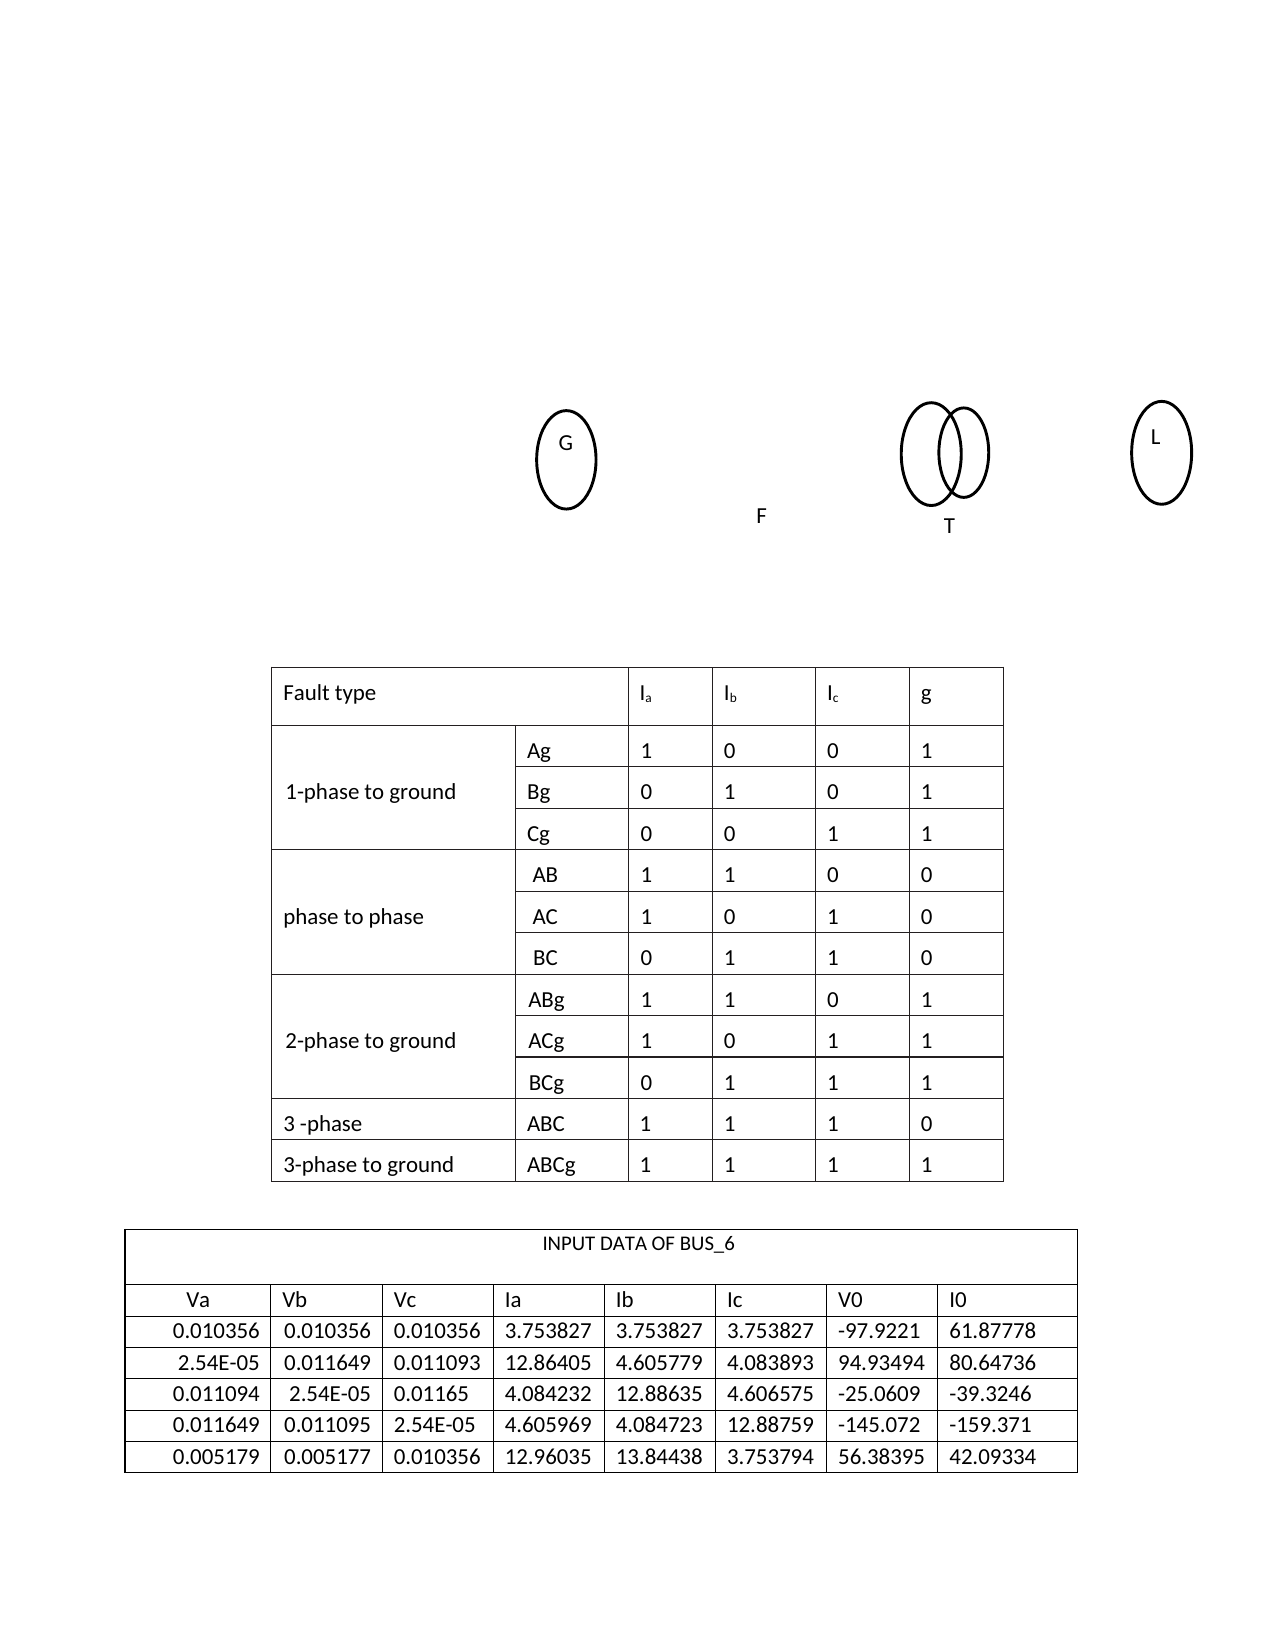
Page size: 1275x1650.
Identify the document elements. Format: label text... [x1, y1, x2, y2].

table_cell 0 [816, 726, 909, 766]
table_cell 0.011095 [271, 1411, 382, 1441]
table_header Fault type [272, 668, 516, 725]
table_cell 1 [816, 809, 909, 849]
table_cell Cg [516, 809, 628, 849]
table_cell 1 [629, 726, 712, 766]
table_header Ib [713, 668, 815, 725]
table_cell 3-phase to ground [272, 1140, 515, 1181]
table_cell 1 [713, 850, 815, 891]
table_cell I0 [938, 1285, 1077, 1316]
table_cell 1 [816, 1099, 909, 1139]
table_cell Ib [605, 1285, 715, 1316]
table_cell ABC [516, 1099, 628, 1139]
table_cell -25.0609 [827, 1379, 937, 1409]
table_cell ABg [516, 975, 628, 1015]
table_cell 1-phase to ground [272, 726, 515, 849]
table_cell 0 [816, 767, 909, 808]
table_cell 0 [713, 892, 815, 932]
table_cell 1 [629, 1140, 712, 1181]
table_cell 1 [713, 1099, 815, 1139]
table_cell 1 [816, 1140, 909, 1181]
table_cell 0.011093 [383, 1348, 493, 1378]
table_cell 1 [910, 1140, 1003, 1181]
table_cell 12.96035 [494, 1442, 604, 1472]
table_cell 1 [816, 933, 909, 973]
table_cell 0.005177 [271, 1442, 382, 1472]
table_cell 4.605969 [494, 1411, 604, 1441]
table_cell 12.88635 [605, 1379, 715, 1409]
table_cell Vc [383, 1285, 493, 1316]
table_cell 1 [910, 767, 1003, 808]
table_cell 0.010356 [383, 1442, 493, 1472]
table_cell 3 -phase [272, 1099, 515, 1139]
table_cell 1 [629, 1016, 712, 1056]
table_cell 1 [816, 1016, 909, 1056]
table_cell ABCg [516, 1140, 628, 1181]
table_cell -159.371 [938, 1411, 1077, 1441]
table_cell 2.54E-05 [126, 1348, 270, 1378]
table_cell 1 [910, 1016, 1003, 1056]
table_cell 3.753827 [605, 1317, 715, 1347]
table_cell 0 [910, 1099, 1003, 1139]
table_cell 0.011649 [271, 1348, 382, 1378]
table_cell Vb [271, 1285, 382, 1316]
table_cell Bg [516, 767, 628, 808]
table_cell 0.01165 [383, 1379, 493, 1409]
table_header [516, 668, 628, 725]
table_cell 1 [910, 809, 1003, 849]
table_cell 1 [713, 933, 815, 973]
table_cell 4.084723 [605, 1411, 715, 1441]
table_cell 1 [910, 726, 1003, 766]
table_cell 42.09334 [938, 1442, 1077, 1472]
table_cell 0 [816, 850, 909, 891]
table_cell AB [516, 850, 628, 891]
table_cell 0 [910, 850, 1003, 891]
table_cell 1 [910, 975, 1003, 1015]
table_cell 0.005179 [126, 1442, 270, 1472]
table_cell -39.3246 [938, 1379, 1077, 1409]
table_cell 1 [910, 1058, 1003, 1098]
table_cell 1 [713, 1058, 815, 1098]
table_cell 2-phase to ground [272, 975, 515, 1098]
table_cell 12.88759 [716, 1411, 826, 1441]
table_cell 3.753827 [716, 1317, 826, 1347]
table_cell 1 [816, 892, 909, 932]
table_cell 0 [910, 933, 1003, 973]
table_cell AC [516, 892, 628, 932]
table_cell 1 [713, 1140, 815, 1181]
table_cell 3.753794 [716, 1442, 826, 1472]
table_header INPUT DATA OF BUS_6 [126, 1230, 1077, 1284]
table_cell BCg [516, 1058, 628, 1098]
table_cell 0 [713, 809, 815, 849]
table_cell 0 [910, 892, 1003, 932]
table_cell 1 [713, 975, 815, 1015]
table_cell 0 [713, 1016, 815, 1056]
table_cell 12.86405 [494, 1348, 604, 1378]
table_cell 0 [713, 726, 815, 766]
table_cell Va [126, 1285, 270, 1316]
table_cell 0.010356 [126, 1317, 270, 1347]
table_cell Ia [494, 1285, 604, 1316]
table_cell 0.010356 [383, 1317, 493, 1347]
table_cell 0.010356 [271, 1317, 382, 1347]
table_cell Ic [716, 1285, 826, 1316]
table_cell V0 [827, 1285, 937, 1316]
table_cell 1 [629, 1099, 712, 1139]
table_cell 56.38395 [827, 1442, 937, 1472]
table_header Ic [816, 668, 909, 725]
table_header g [910, 668, 1003, 725]
table_cell 0 [629, 933, 712, 973]
table_cell 80.64736 [938, 1348, 1077, 1378]
table_cell 94.93494 [827, 1348, 937, 1378]
table_cell 0 [629, 809, 712, 849]
table_cell ACg [516, 1016, 628, 1056]
table_cell 4.083893 [716, 1348, 826, 1378]
table_cell 61.87778 [938, 1317, 1077, 1347]
table_cell 1 [713, 767, 815, 808]
table_cell phase to phase [272, 850, 515, 973]
table_cell 13.84438 [605, 1442, 715, 1472]
table_cell 1 [629, 892, 712, 932]
table_cell 0 [816, 975, 909, 1015]
table_cell -97.9221 [827, 1317, 937, 1347]
table_cell 3.753827 [494, 1317, 604, 1347]
table_header Ia [629, 668, 712, 725]
table_cell 0.011094 [126, 1379, 270, 1409]
table_cell 1 [816, 1058, 909, 1098]
table_cell 4.084232 [494, 1379, 604, 1409]
table_cell 0 [629, 767, 712, 808]
table_cell BC [516, 933, 628, 973]
table_cell 2.54E-05 [271, 1379, 382, 1409]
table_cell 0.011649 [126, 1411, 270, 1441]
table_cell 1 [629, 850, 712, 891]
table_cell 1 [629, 975, 712, 1015]
table_cell 2.54E-05 [383, 1411, 493, 1441]
table_cell 4.605779 [605, 1348, 715, 1378]
table_cell 0 [629, 1058, 712, 1098]
table_cell -145.072 [827, 1411, 937, 1441]
table_cell Ag [516, 726, 628, 766]
table_cell 4.606575 [716, 1379, 826, 1409]
